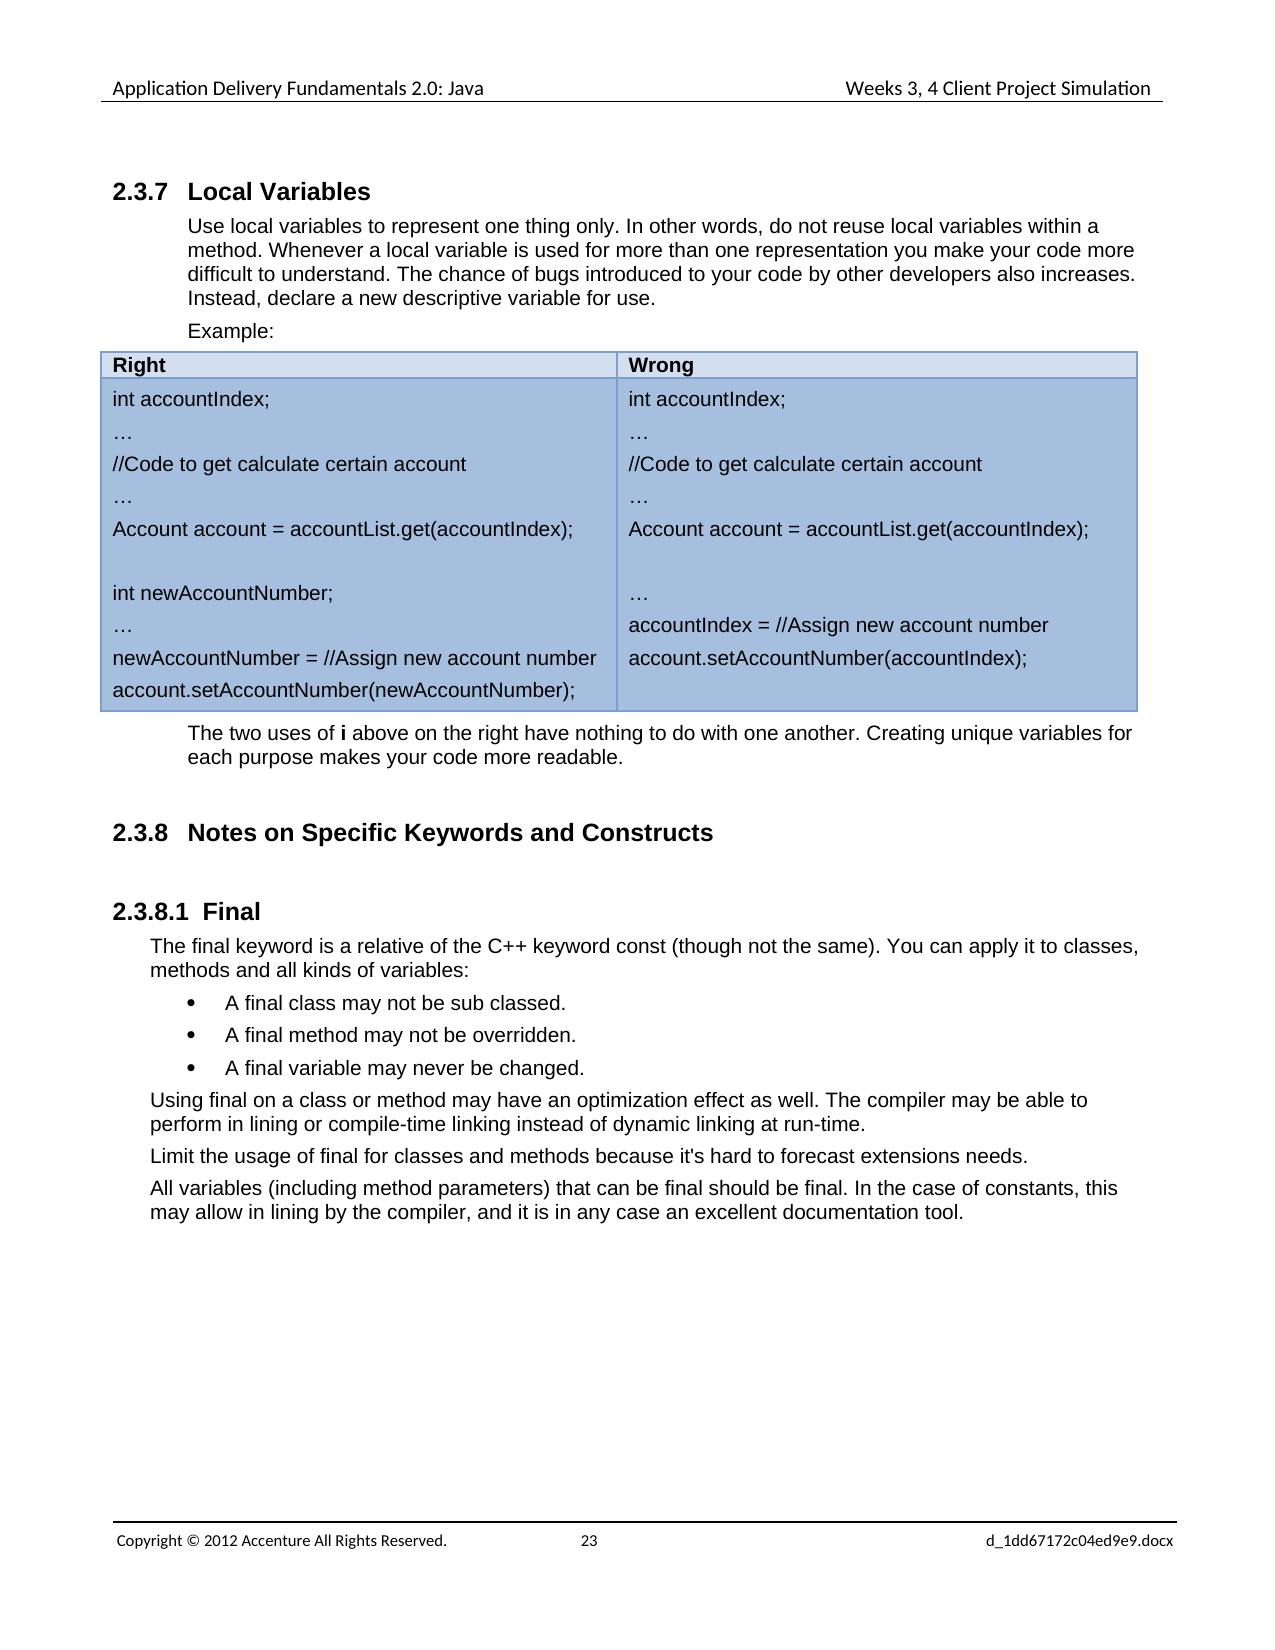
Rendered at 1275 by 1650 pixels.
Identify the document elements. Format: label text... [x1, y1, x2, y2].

table_header Wrong [618, 353, 1136, 377]
subtitle Local Variables [112, 177, 1162, 206]
list A final class may not be sub classed. [187, 991, 1162, 1014]
text The final keyword is a relative of the C++ keyword const (though not the same). You can apply it to classes, methods and all kinds of variables: [150, 934, 1162, 982]
list A final method may not be overridden. [187, 1023, 1162, 1047]
text Example: [187, 318, 1162, 342]
list A final variable may never be changed. [187, 1055, 1162, 1079]
text Using final on a class or method may have an optimization effect as well. The compiler may be able to perform in lining or compile-time linking instead of dynamic linking at run-time. [150, 1088, 1162, 1136]
text Limit the usage of final for classes and methods because it's hard to forecast extensions needs. [150, 1144, 1162, 1168]
text All variables (including method parameters) that can be final should be final. In the case of constants, this may allow in lining by the compiler, and it is in any case an excellent documentation tool. [150, 1176, 1162, 1224]
subtitle Notes on Specific Keywords and Constructs [112, 818, 1162, 847]
subtitle Final [112, 897, 1162, 926]
text The two uses of i above on the right have nothing to do with one another. Creating unique variables for each purpose makes your code more readable. [187, 721, 1162, 768]
text Use local variables to represent one thing only. In other words, do not reuse local variables within a method. Whenever a local variable is used for more than one representation you make your code more difficult to understand. The chance of bugs introduced to your code by other developers also increases. Instead, declare a new descriptive variable for use. [187, 214, 1162, 310]
table_cell int accountIndex; … //Code to get calculate certain account … Account account = accountList.get(accountIndex); int newAccountNumber; … newAccountNumber = //Assign new account number account.setAccountNumber(newAccountNumber); [102, 379, 616, 710]
table_cell int accountIndex; … //Code to get calculate certain account … Account account = accountList.get(accountIndex); … accountIndex = //Assign new account number account.setAccountNumber(accountIndex); [618, 379, 1136, 710]
table_header Right [102, 353, 616, 377]
